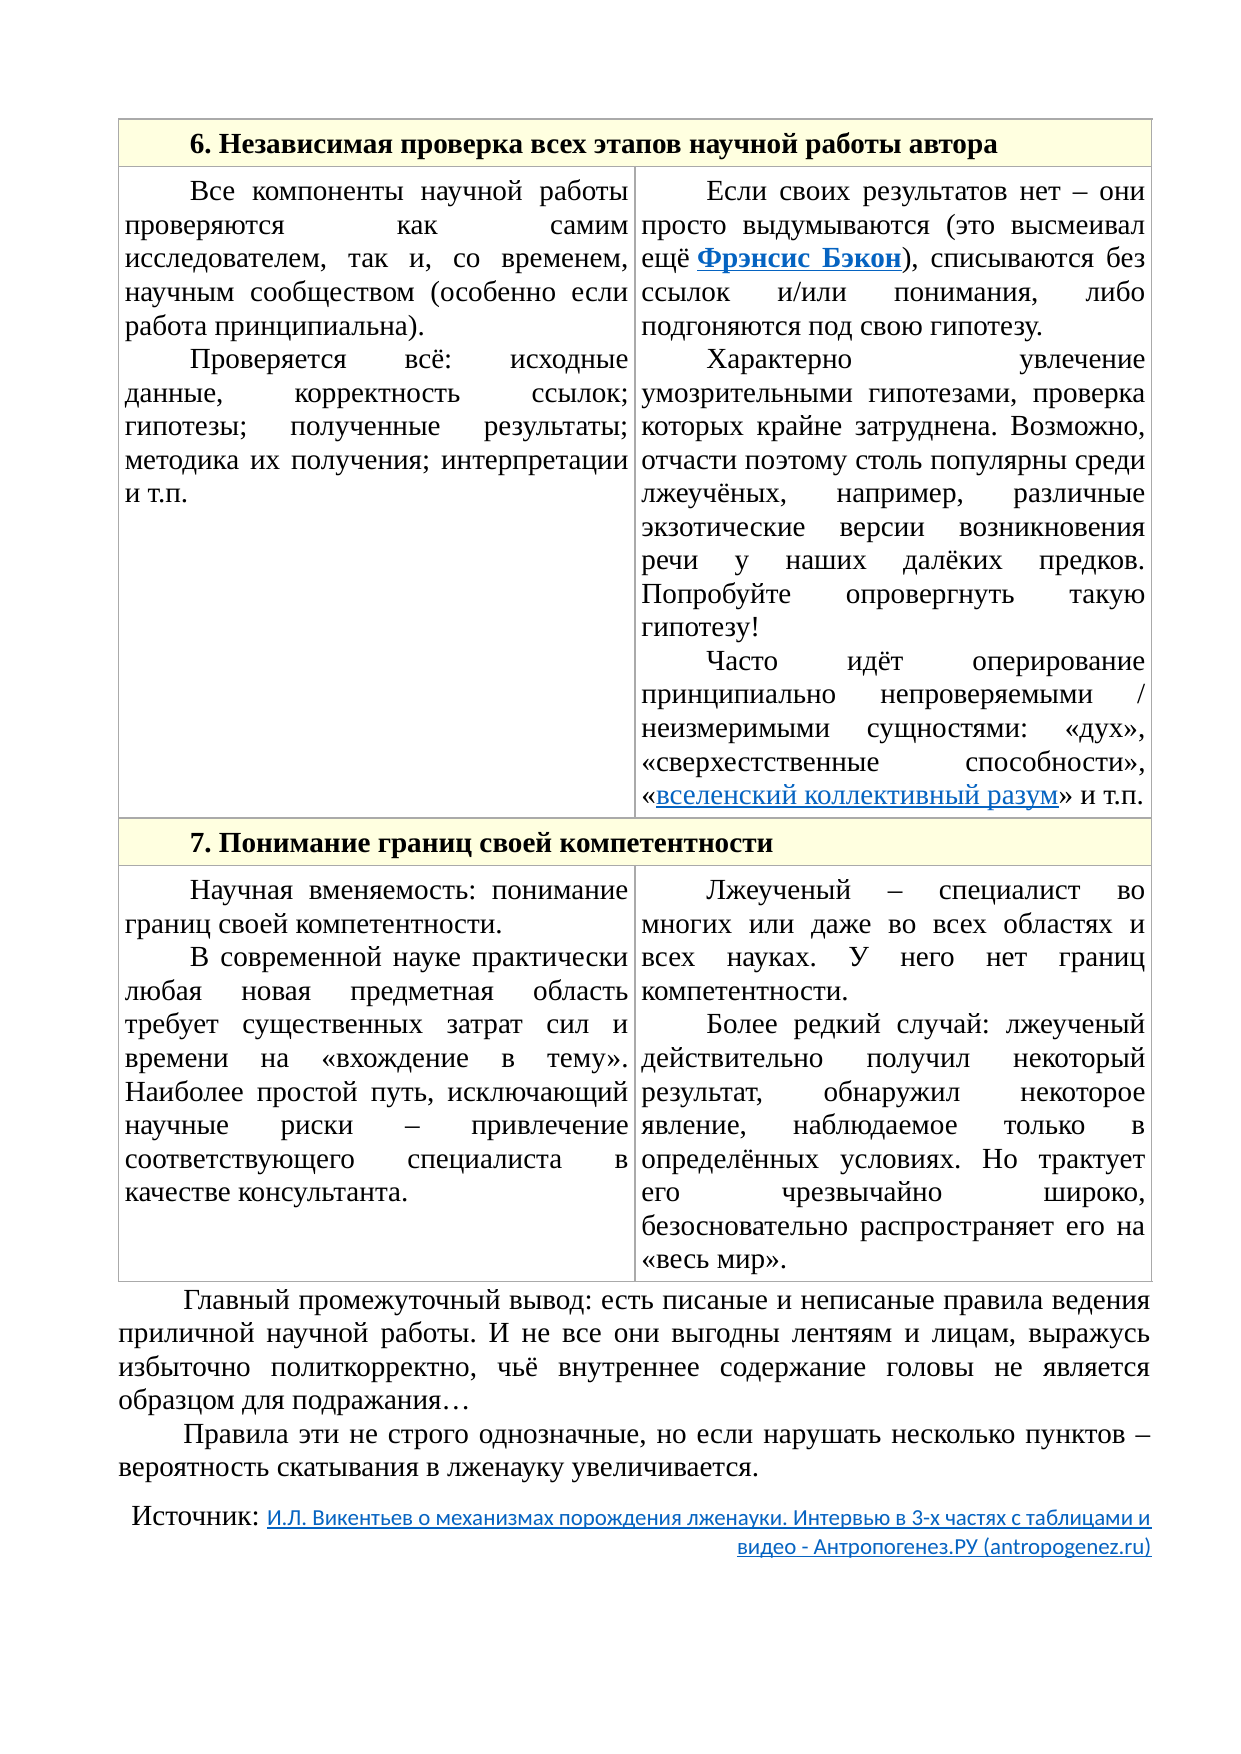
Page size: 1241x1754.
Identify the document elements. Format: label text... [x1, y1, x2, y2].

text Главный промежуточный вывод: есть писаные и неписаные правила ведения приличной научной работы. И не все они выгодны лентяям и лицам, выражусь избыточно политкорректно, чьё внутреннее содержание головы не является образцом для подражания… [118, 1282, 1152, 1416]
table_cell Если своих результатов нет – они просто выдумываются (это высмеивал ещё Фрэнсис Бэкон), списываются без ссылок и/или понимания, либо подгоняются под свою гипотезу. Характерно увлечение умозрительными гипотезами, проверка которых крайне затруднена. Возможно, отчасти поэтому столь популярны среди лжеучёных, например, различные экзотические версии возникновения речи у наших далёких предков. Попробуйте опровергнуть такую гипотезу! Часто идёт оперирование принципиально непроверяемыми / неизмеримыми сущностями: «дух», «сверхестственные способности», «вселенский коллективный разум» и т.п. [636, 167, 1151, 817]
table_cell Лжеученый – специалист во многих или даже во всех областях и всех науках. У него нет границ компетентности. Более редкий случай: лжеученый действительно получил некоторый результат, обнаружил некоторое явление, наблюдаемое только в определённых условиях. Но трактует его чрезвычайно широко, безосновательно распространяет его на «весь мир». [636, 866, 1151, 1281]
text Источник: И.Л. Викентьев о механизмах порождения лженауки. Интервью в 3-х частях с таблицами и видео - Антропогенез.РУ (antropogenez.ru) [118, 1498, 1152, 1560]
table_cell Научная вменяемость: понимание границ своей компетентности. В современной науке практически любая новая предметная область требует существенных затрат сил и времени на «вхождение в тему». Наиболее простой путь, исключающий научные риски – привлечение соответствующего специалиста в качестве консультанта. [119, 866, 634, 1281]
table_cell 6. Независимая проверка всех этапов научной работы автора [119, 120, 1151, 166]
text Правила эти не строго однозначные, но если нарушать несколько пунктов – вероятность скатывания в лженауку увеличивается. [118, 1416, 1152, 1483]
table_cell 7. Понимание границ своей компетентности [119, 819, 1151, 865]
table_cell Все компоненты научной работы проверяются как самим исследователем, так и, со временем, научным сообществом (особенно если работа принципиальна). Проверяется всё: исходные данные, корректность ссылок; гипотезы; полученные результаты; методика их получения; интерпретации и т.п. [119, 167, 634, 817]
